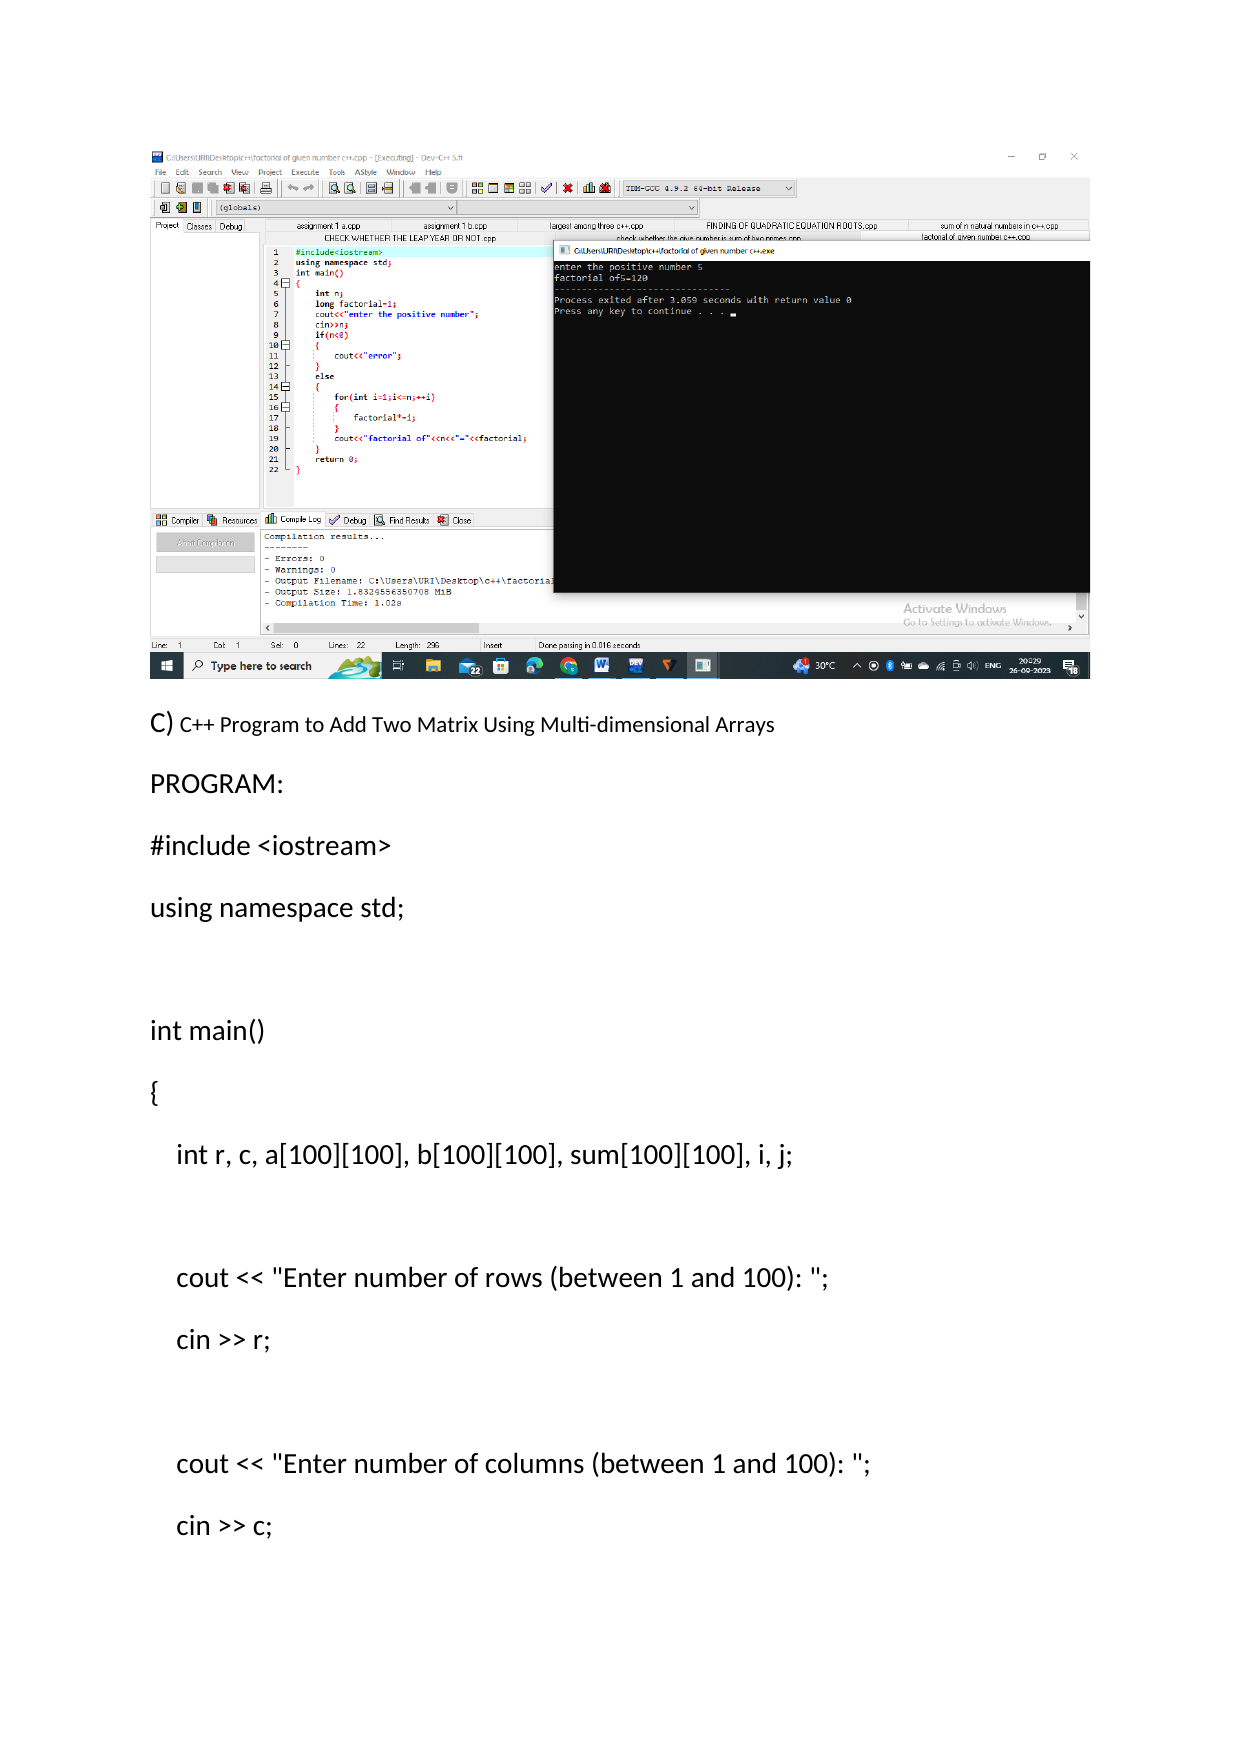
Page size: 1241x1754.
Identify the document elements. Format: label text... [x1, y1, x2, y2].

text cout << "Enter number of rows (between 1 and 100): "; [150, 1259, 1090, 1295]
text PROGRAM: [150, 765, 1090, 801]
text using namespace std; [150, 889, 1090, 924]
text { [150, 1074, 1090, 1110]
text int r, c, a[100][100], b[100][100], sum[100][100], i, j; [150, 1136, 1090, 1172]
text cin >> c; [150, 1507, 1090, 1542]
text cout << "Enter number of columns (between 1 and 100): "; [150, 1445, 1090, 1481]
picture [150, 150, 1091, 679]
text int main() [150, 1012, 1090, 1048]
text cin >> r; [150, 1321, 1090, 1357]
text C) C++ Program to Add Two Matrix Using Multi-dimensional Arrays [150, 704, 1090, 739]
text #include <iostream> [150, 827, 1090, 863]
